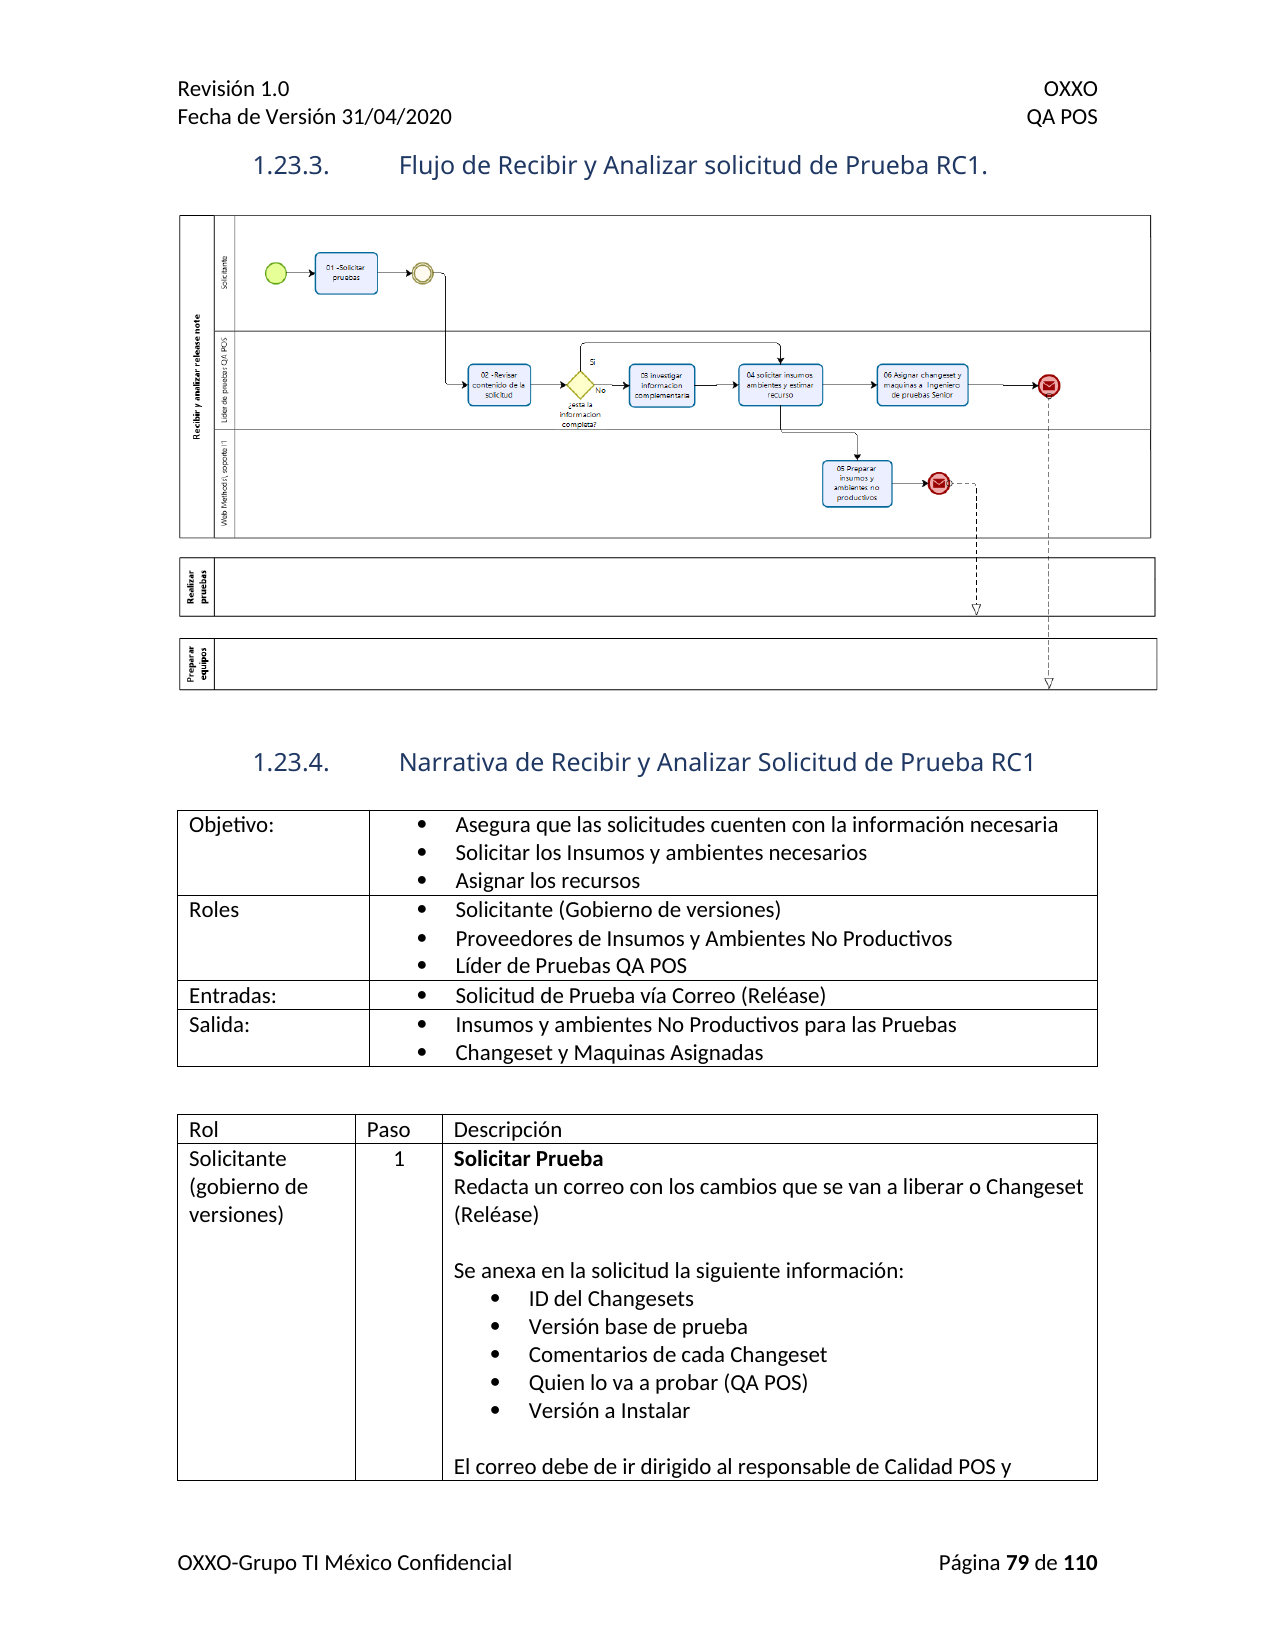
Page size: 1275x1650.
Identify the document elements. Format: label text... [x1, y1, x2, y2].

subtitle Narrativa de Recibir y Analizar Solicitud de Prueba RC1 [252, 745, 1098, 779]
table_header Descripción [443, 1115, 1097, 1143]
table_cell Salida: [178, 1010, 369, 1066]
picture [177, 212, 1160, 694]
table_header Objetivo: [178, 811, 369, 894]
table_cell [443, 1144, 1097, 1480]
table_header Rol [178, 1115, 355, 1143]
table_cell 1 [356, 1144, 442, 1480]
table_cell Solicitud de Prueba vía Correo (Reléase) [370, 981, 1097, 1009]
table_header Asegura que las solicitudes cuenten con la información necesaria Solicitar los Insumos y ambientes necesarios Asignar los recursos [370, 811, 1097, 894]
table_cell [178, 1144, 355, 1480]
table_cell Roles [178, 896, 369, 980]
table_cell Solicitante (Gobierno de versiones) Proveedores de Insumos y Ambientes No Productivos Líder de Pruebas QA POS [370, 896, 1097, 980]
table_cell Entradas: [178, 981, 369, 1009]
table_header Paso [356, 1115, 442, 1143]
table_cell Insumos y ambientes No Productivos para las Pruebas Changeset y Maquinas Asignadas [370, 1010, 1097, 1066]
subtitle Flujo de Recibir y Analizar solicitud de Prueba RC1. [252, 148, 1098, 182]
